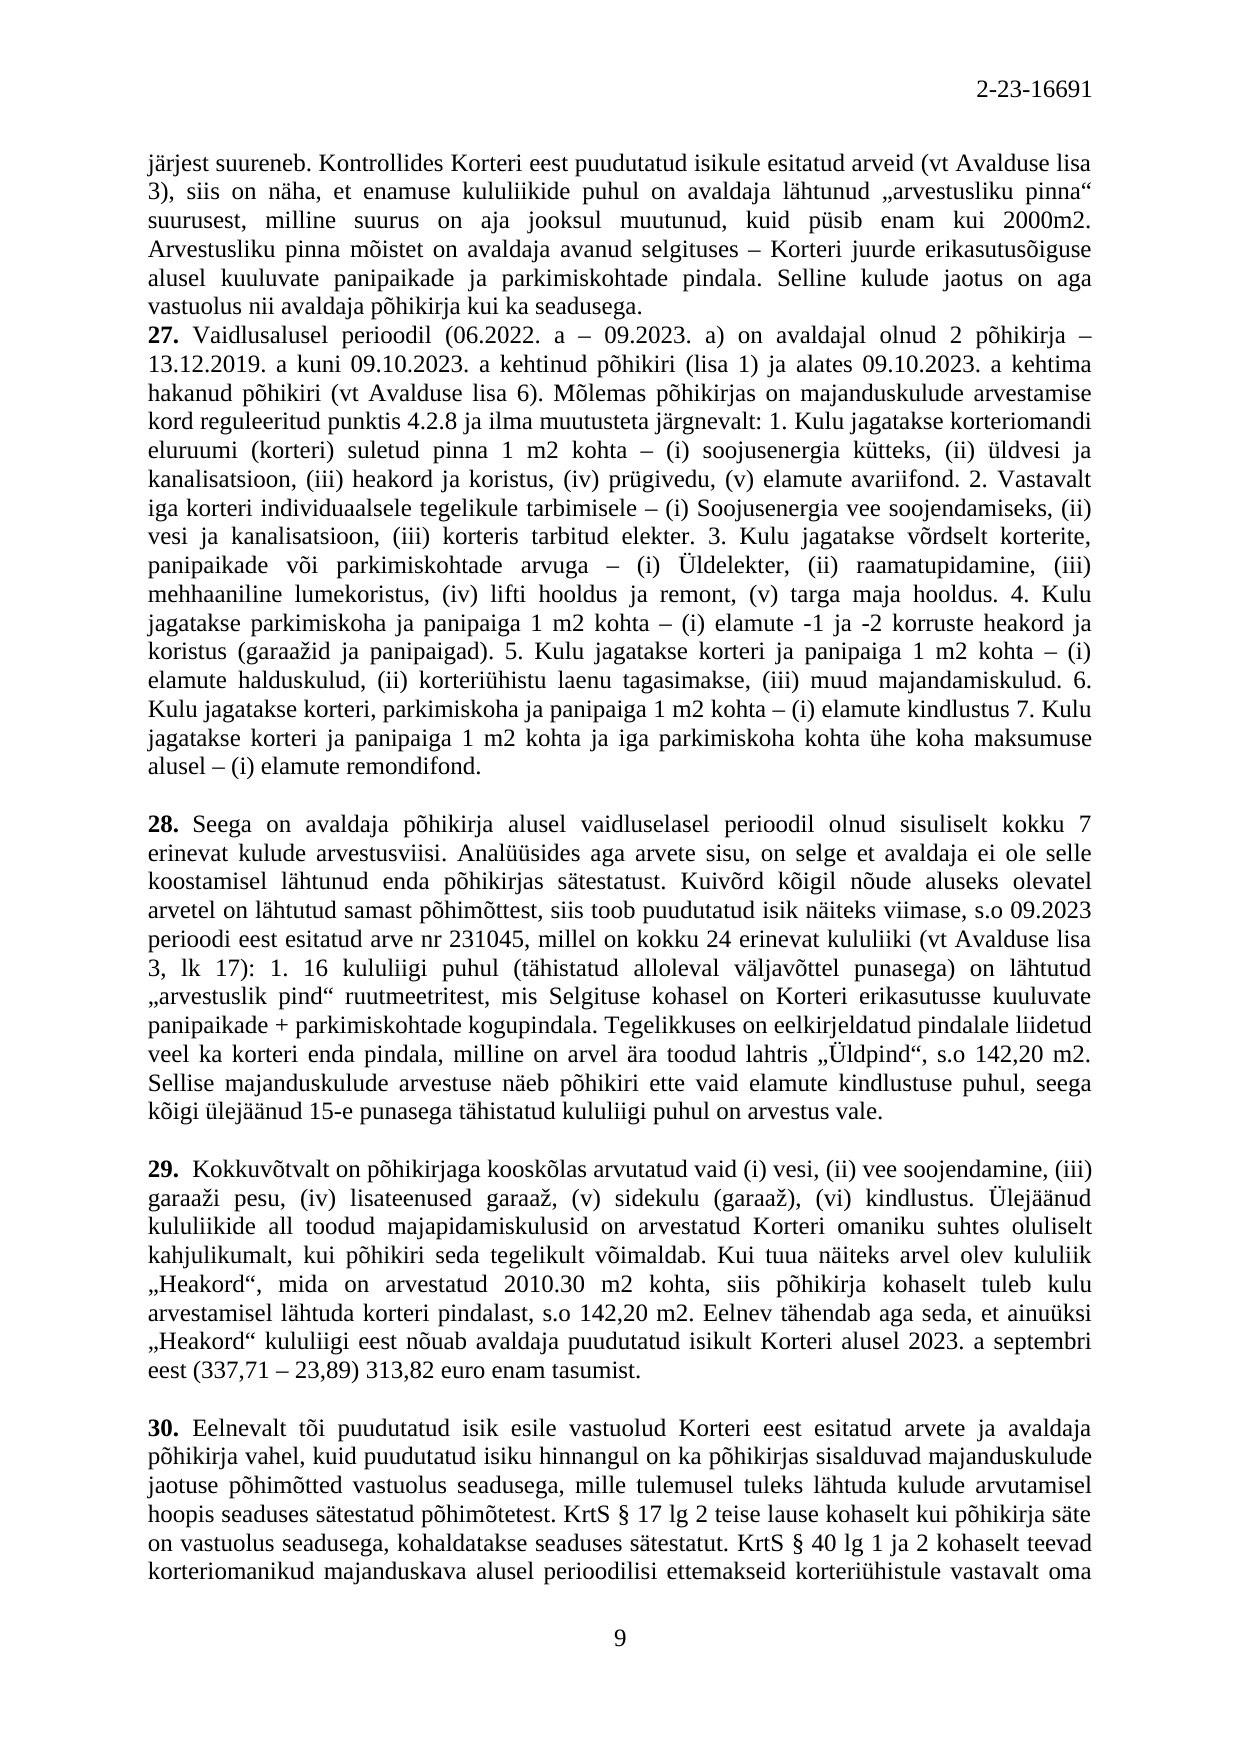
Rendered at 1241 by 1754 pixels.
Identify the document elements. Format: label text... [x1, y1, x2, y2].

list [148, 1413, 1093, 1585]
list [148, 148, 1093, 320]
list Kokkuvõtvalt on põhikirjaga kooskõlas arvutatud vaid (i) vesi, (ii) vee soojendamine, (iii) garaaži pesu, (iv) lisateenused garaaž, (v) sidekulu (garaaž), (vi) kindlustus. Ülejäänud kululiikide all toodud majapidamiskulusid on arvestatud Korteri omaniku suhtes oluliselt kahjulikumalt, kui põhikiri seda tegelikult võimaldab. Kui tuua näiteks arvel olev kululiik „Heakord“, mida on arvestatud 2010.30 m2 kohta, siis põhikirja kohaselt tuleb kulu arvestamisel lähtuda korteri pindalast, s.o 142,20 m2. Eelnev tähendab aga seda, et ainuüksi „Heakord“ kululiigi eest nõuab avaldaja puudutatud isikult Korteri alusel 2023. a septembri eest (337,71 – 23,89) 313,82 euro enam tasumist. [148, 1154, 1093, 1384]
list Seega on avaldaja põhikirja alusel vaidluselasel perioodil olnud sisuliselt kokku 7 erinevat kulude arvestusviisi. Analüüsides aga arvete sisu, on selge et avaldaja ei ole selle koostamisel lähtunud enda põhikirjas sätestatust. Kuivõrd kõigil nõude aluseks olevatel arvetel on lähtutud samast põhimõttest, siis toob puudutatud isik näiteks viimase, s.o 09.2023 perioodi eest esitatud arve nr 231045, millel on kokku 24 erinevat kululiiki (vt Avalduse lisa 3, lk 17): 1. 16 kululiigi puhul (tähistatud alloleval väljavõttel punasega) on lähtutud „arvestuslik pind“ ruutmeetritest, mis Selgituse kohasel on Korteri erikasutusse kuuluvate panipaikade + parkimiskohtade kogupindala. Tegelikkuses on eelkirjeldatud pindalale liidetud veel ka korteri enda pindala, milline on arvel ära toodud lahtris „Üldpind“, s.o 142,20 m2. Sellise majanduskulude arvestuse näeb põhikiri ette vaid elamute kindlustuse puhul, seega kõigi ülejäänud 15-e punasega tähistatud kululiigi puhul on arvestus vale. [148, 809, 1093, 1125]
list Vaidlusalusel perioodil (06.2022. a – 09.2023. a) on avaldajal olnud 2 põhikirja – 13.12.2019. a kuni 09.10.2023. a kehtinud põhikiri (lisa 1) ja alates 09.10.2023. a kehtima hakanud põhikiri (vt Avalduse lisa 6). Mõlemas põhikirjas on majanduskulude arvestamise kord reguleeritud punktis 4.2.8 ja ilma muutusteta järgnevalt: 1. Kulu jagatakse korteriomandi eluruumi (korteri) suletud pinna 1 m2 kohta – (i) soojusenergia kütteks, (ii) üldvesi ja kanalisatsioon, (iii) heakord ja koristus, (iv) prügivedu, (v) elamute avariifond. 2. Vastavalt iga korteri individuaalsele tegelikule tarbimisele – (i) Soojusenergia vee soojendamiseks, (ii) vesi ja kanalisatsioon, (iii) korteris tarbitud elekter. 3. Kulu jagatakse võrdselt korterite, panipaikade või parkimiskohtade arvuga – (i) Üldelekter, (ii) raamatupidamine, (iii) mehhaaniline lumekoristus, (iv) lifti hooldus ja remont, (v) targa maja hooldus. 4. Kulu jagatakse parkimiskoha ja panipaiga 1 m2 kohta – (i) elamute -1 ja -2 korruste heakord ja koristus (garaažid ja panipaigad). 5. Kulu jagatakse korteri ja panipaiga 1 m2 kohta – (i) elamute halduskulud, (ii) korteriühistu laenu tagasimakse, (iii) muud majandamiskulud. 6. Kulu jagatakse korteri, parkimiskoha ja panipaiga 1 m2 kohta – (i) elamute kindlustus 7. Kulu jagatakse korteri ja panipaiga 1 m2 kohta ja iga parkimiskoha kohta ühe koha maksumuse alusel – (i) elamute remondifond. [148, 320, 1093, 780]
